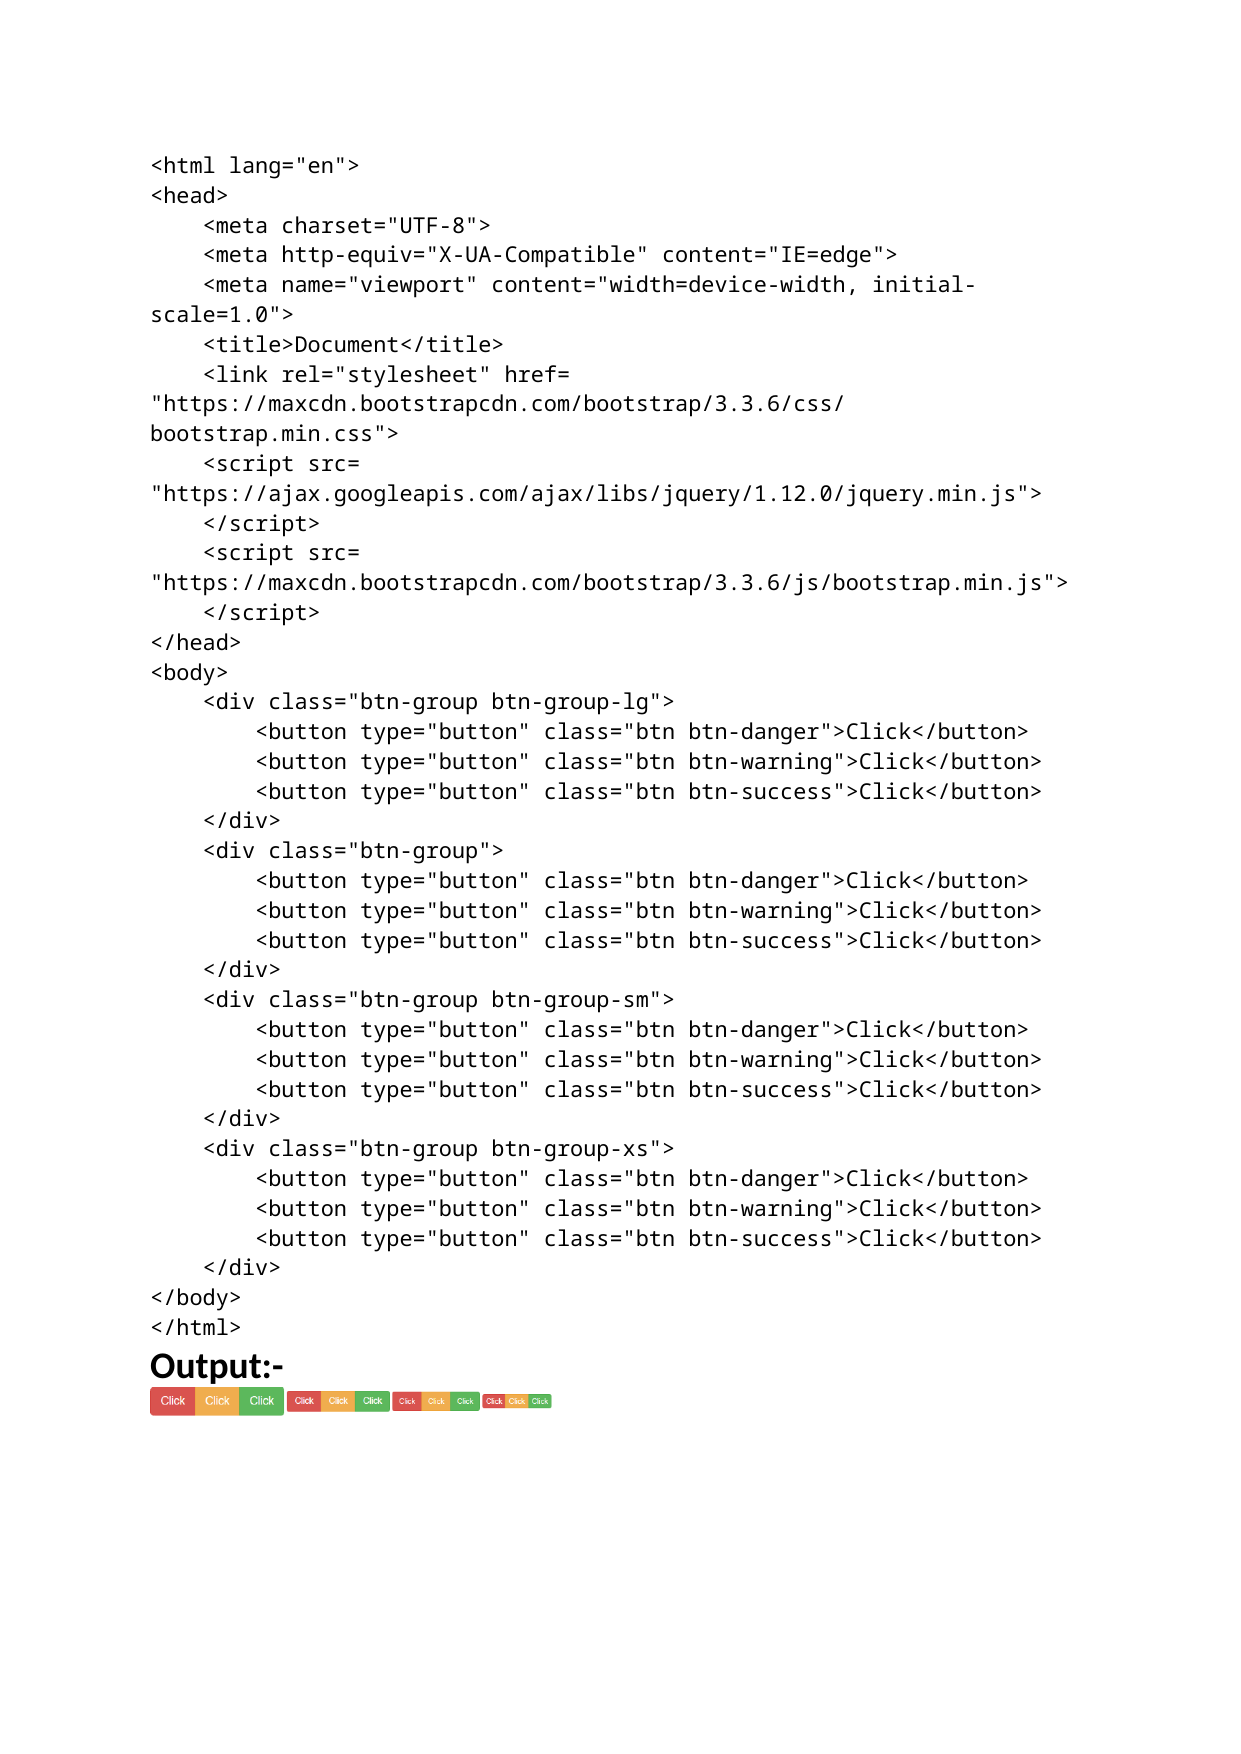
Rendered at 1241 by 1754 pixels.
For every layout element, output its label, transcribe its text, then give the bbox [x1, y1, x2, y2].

text "https://maxcdn.bootstrapcdn.com/bootstrap/3.3.6/js/bootstrap.min.js"> [150, 567, 1090, 597]
text <button type="button" class="btn btn-warning">Click</button> [150, 1044, 1090, 1073]
text <script src= [150, 537, 1090, 567]
text </div> [150, 805, 1090, 835]
text <div class="btn-group"> [150, 835, 1090, 865]
text <button type="button" class="btn btn-warning">Click</button> [150, 746, 1090, 776]
text <button type="button" class="btn btn-danger">Click</button> [150, 865, 1090, 895]
text <button type="button" class="btn btn-success">Click</button> [150, 776, 1090, 805]
text <meta name="viewport" content="width=device-width, initial-scale=1.0"> [150, 269, 1090, 329]
text <button type="button" class="btn btn-warning">Click</button> [150, 1193, 1090, 1222]
text </head> [150, 627, 1090, 656]
text </div> [150, 1103, 1090, 1133]
text <button type="button" class="btn btn-danger">Click</button> [150, 1014, 1090, 1044]
text </div> [150, 1252, 1090, 1282]
text <button type="button" class="btn btn-danger">Click</button> [150, 1163, 1090, 1193]
text <meta charset="UTF-8"> [150, 209, 1090, 239]
text <button type="button" class="btn btn-warning">Click</button> [150, 895, 1090, 924]
text <div class="btn-group btn-group-xs"> [150, 1133, 1090, 1163]
text <script src= [150, 448, 1090, 478]
text <div class="btn-group btn-group-sm"> [150, 984, 1090, 1014]
text </body> [150, 1282, 1090, 1312]
text <button type="button" class="btn btn-success">Click</button> [150, 1073, 1090, 1103]
text <html lang="en"> [150, 150, 1090, 180]
text <link rel="stylesheet" href= [150, 358, 1090, 388]
text </script> [150, 597, 1090, 627]
text "https://ajax.googleapis.com/ajax/libs/jquery/1.12.0/jquery.min.js"> [150, 478, 1090, 507]
text <head> [150, 180, 1090, 209]
text Output:- [150, 1342, 1090, 1387]
text <button type="button" class="btn btn-success">Click</button> [150, 924, 1090, 954]
text </div> [150, 954, 1090, 984]
picture [150, 1387, 1091, 1486]
text <body> [150, 656, 1090, 686]
text <button type="button" class="btn btn-danger">Click</button> [150, 716, 1090, 746]
text <title>Document</title> [150, 329, 1090, 358]
text </script> [150, 507, 1090, 537]
text <div class="btn-group btn-group-lg"> [150, 686, 1090, 716]
text <meta http-equiv="X-UA-Compatible" content="IE=edge"> [150, 239, 1090, 269]
text <button type="button" class="btn btn-success">Click</button> [150, 1222, 1090, 1252]
text "https://maxcdn.bootstrapcdn.com/bootstrap/3.3.6/css/bootstrap.min.css"> [150, 388, 1090, 448]
text </html> [150, 1312, 1090, 1342]
